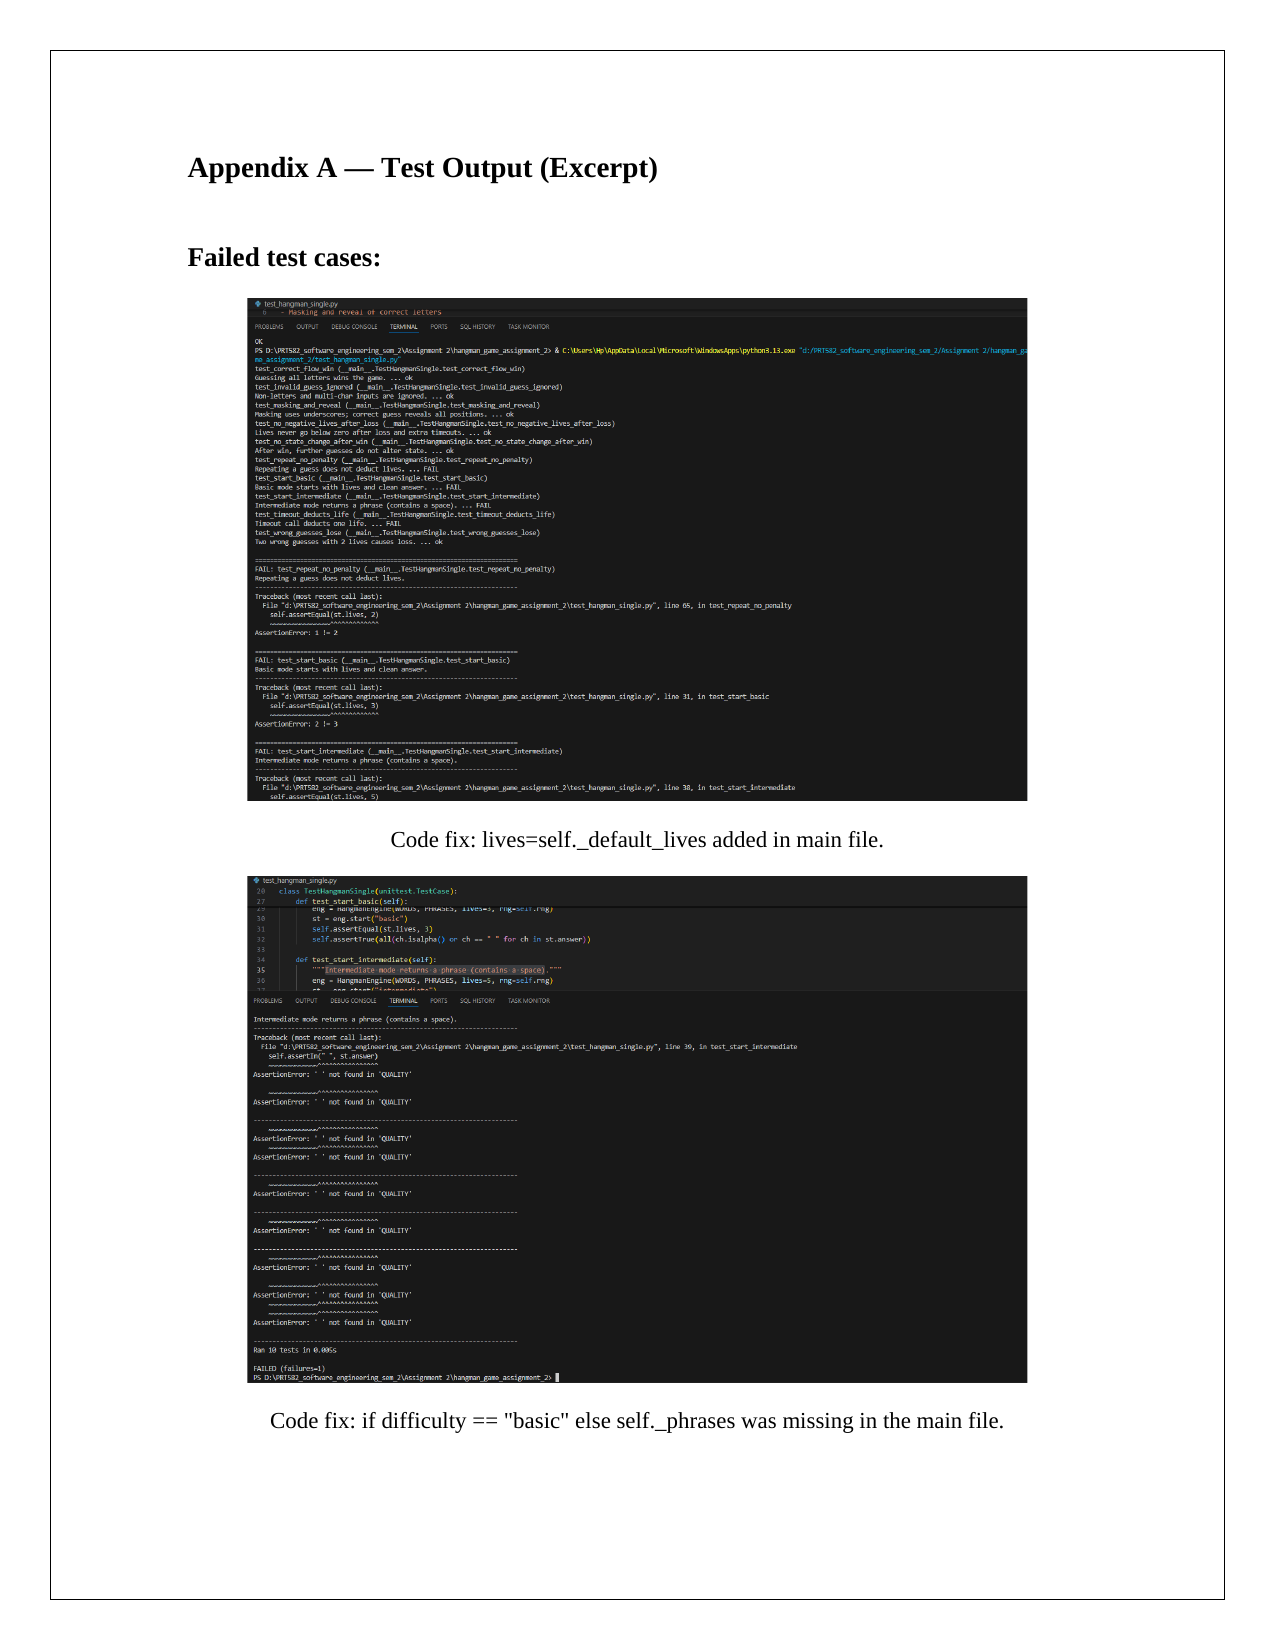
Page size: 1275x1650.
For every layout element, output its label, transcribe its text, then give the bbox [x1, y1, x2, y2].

text Code fix: lives=self._default_lives added in main file. [187, 826, 1087, 852]
picture [247, 298, 1028, 801]
subtitle Appendix A — Test Output (Excerpt) [187, 150, 1087, 183]
picture [247, 876, 1028, 1383]
text Failed test cases: [187, 242, 1087, 273]
text Code fix: if difficulty == "basic" else self._phrases was missing in the main file. [187, 1407, 1087, 1434]
